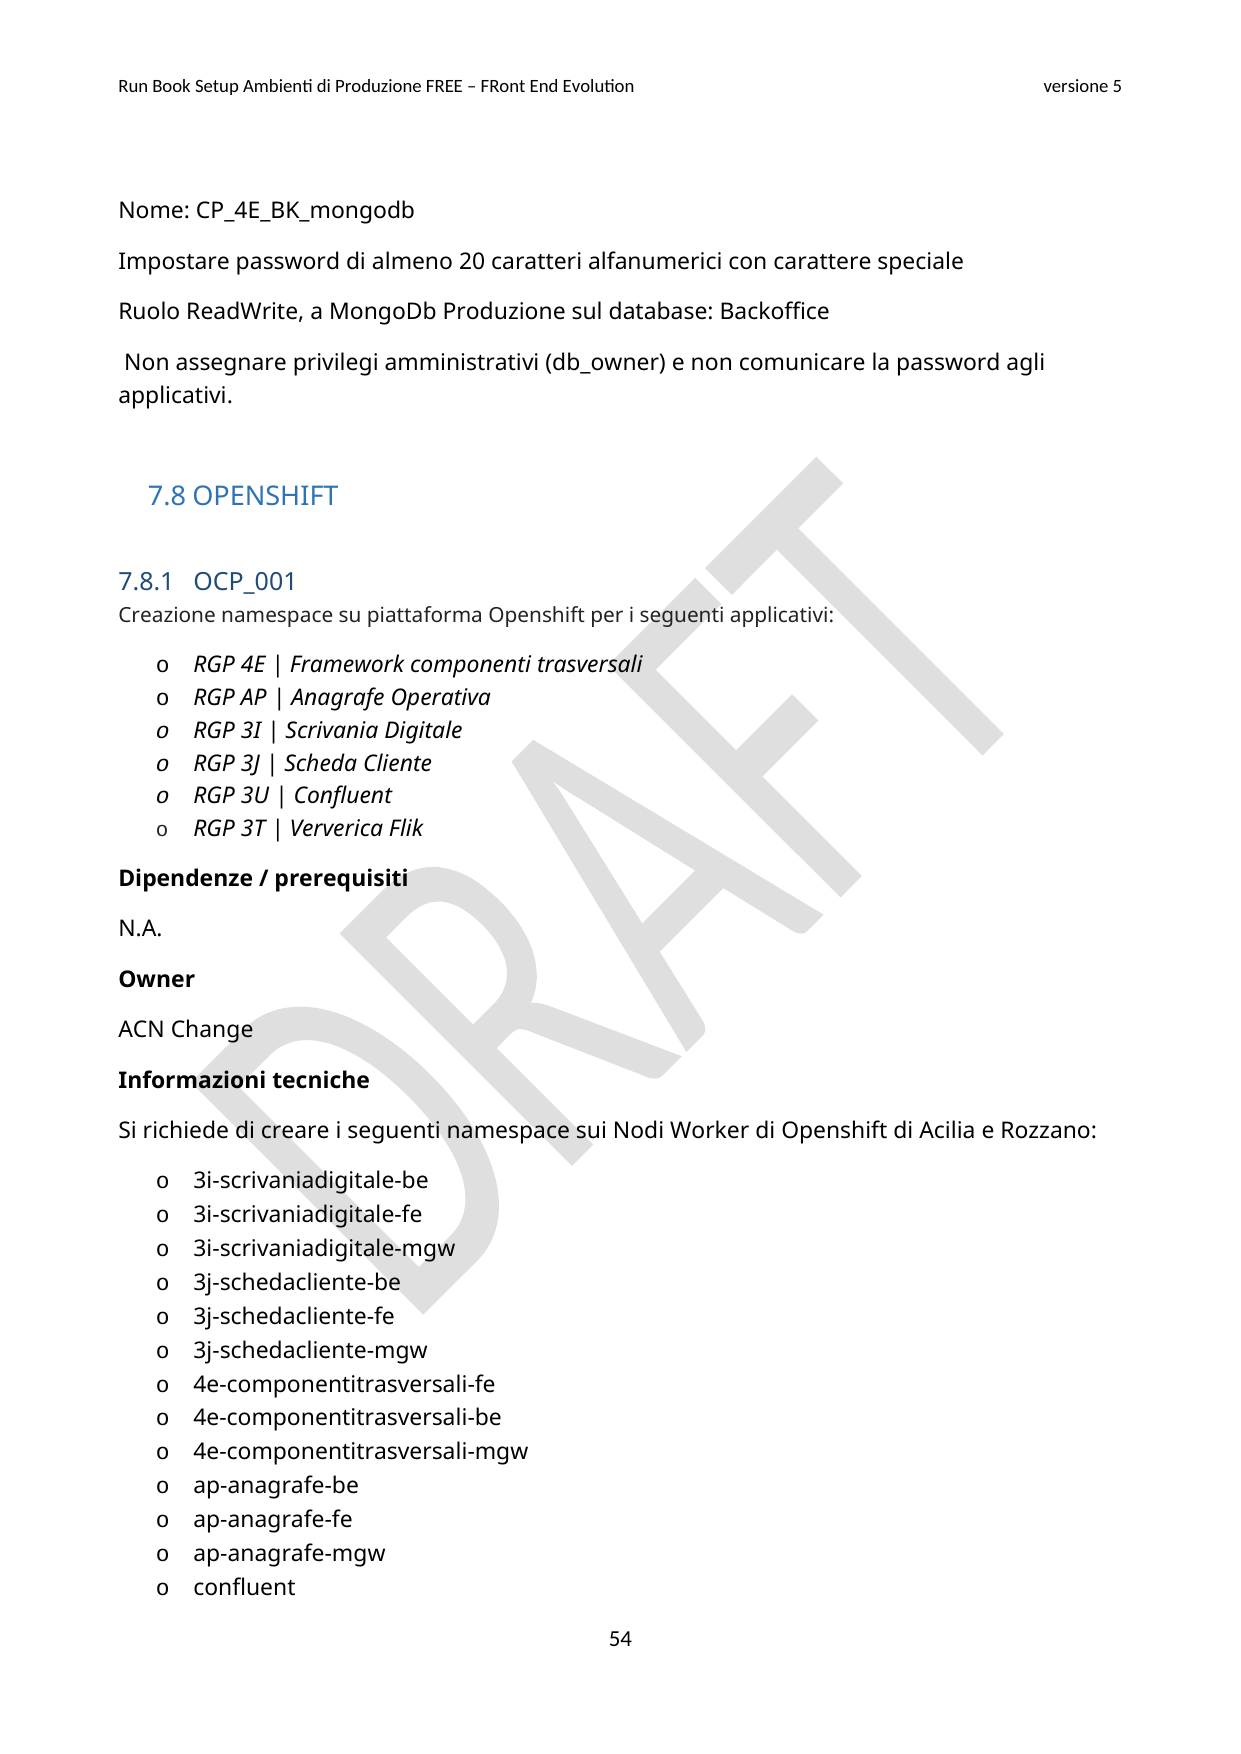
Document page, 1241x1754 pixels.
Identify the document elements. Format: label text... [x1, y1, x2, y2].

list 3i-scrivaniadigitale-fe [156, 1198, 1122, 1229]
text Dipendenze / prerequisiti [118, 862, 1122, 893]
text Si richiede di creare i seguenti namespace sui Nodi Worker di Openshift di Acilia e Rozzano: [118, 1114, 1122, 1145]
text Nome: CP_4E_BK_mongodb [118, 194, 1122, 226]
subtitle OPENSHIFT [148, 477, 1122, 514]
list 3i-scrivaniadigitale-mgw [156, 1232, 1122, 1263]
list RGP 3U | Confluent [156, 779, 1122, 811]
list 3j-schedacliente-fe [156, 1300, 1122, 1331]
text Creazione namespace su piattaforma Openshift per i seguenti applicativi: [118, 600, 1122, 629]
list ap-anagrafe-mgw [156, 1537, 1122, 1568]
list confluent [156, 1571, 1122, 1602]
list 3j-schedacliente-be [156, 1266, 1122, 1297]
list RGP 4E | Framework componenti trasversali [156, 647, 1122, 679]
list 4e-componentitrasversali-be [156, 1401, 1122, 1433]
list 4e-componentitrasversali-fe [156, 1367, 1122, 1399]
list RGP 3I | Scrivania Digitale [156, 714, 1122, 745]
subtitle OCP_001 [118, 563, 1122, 597]
list ap-anagrafe-fe [156, 1503, 1122, 1534]
list ap-anagrafe-be [156, 1469, 1122, 1500]
text ACN Change [118, 1013, 1122, 1044]
list RGP 3J | Scheda Cliente [156, 747, 1122, 778]
list 3i-scrivaniadigitale-be [156, 1164, 1122, 1196]
text Impostare password di almeno 20 caratteri alfanumerici con carattere speciale [118, 245, 1122, 276]
text Non assegnare privilegi amministrativi (db_owner) e non comunicare la password agli applicativi. [118, 346, 1122, 411]
list RGP 3T | Ververica Flik [156, 812, 1122, 844]
text Informazioni tecniche [118, 1063, 1122, 1095]
text N.A. [118, 912, 1122, 943]
text Ruolo ReadWrite, a MongoDb Produzione sul database: Backoffice [118, 295, 1122, 327]
list 3j-schedacliente-mgw [156, 1334, 1122, 1365]
text Owner [118, 963, 1122, 994]
list RGP AP | Anagrafe Operativa [156, 681, 1122, 712]
list 4e-componentitrasversali-mgw [156, 1435, 1122, 1467]
